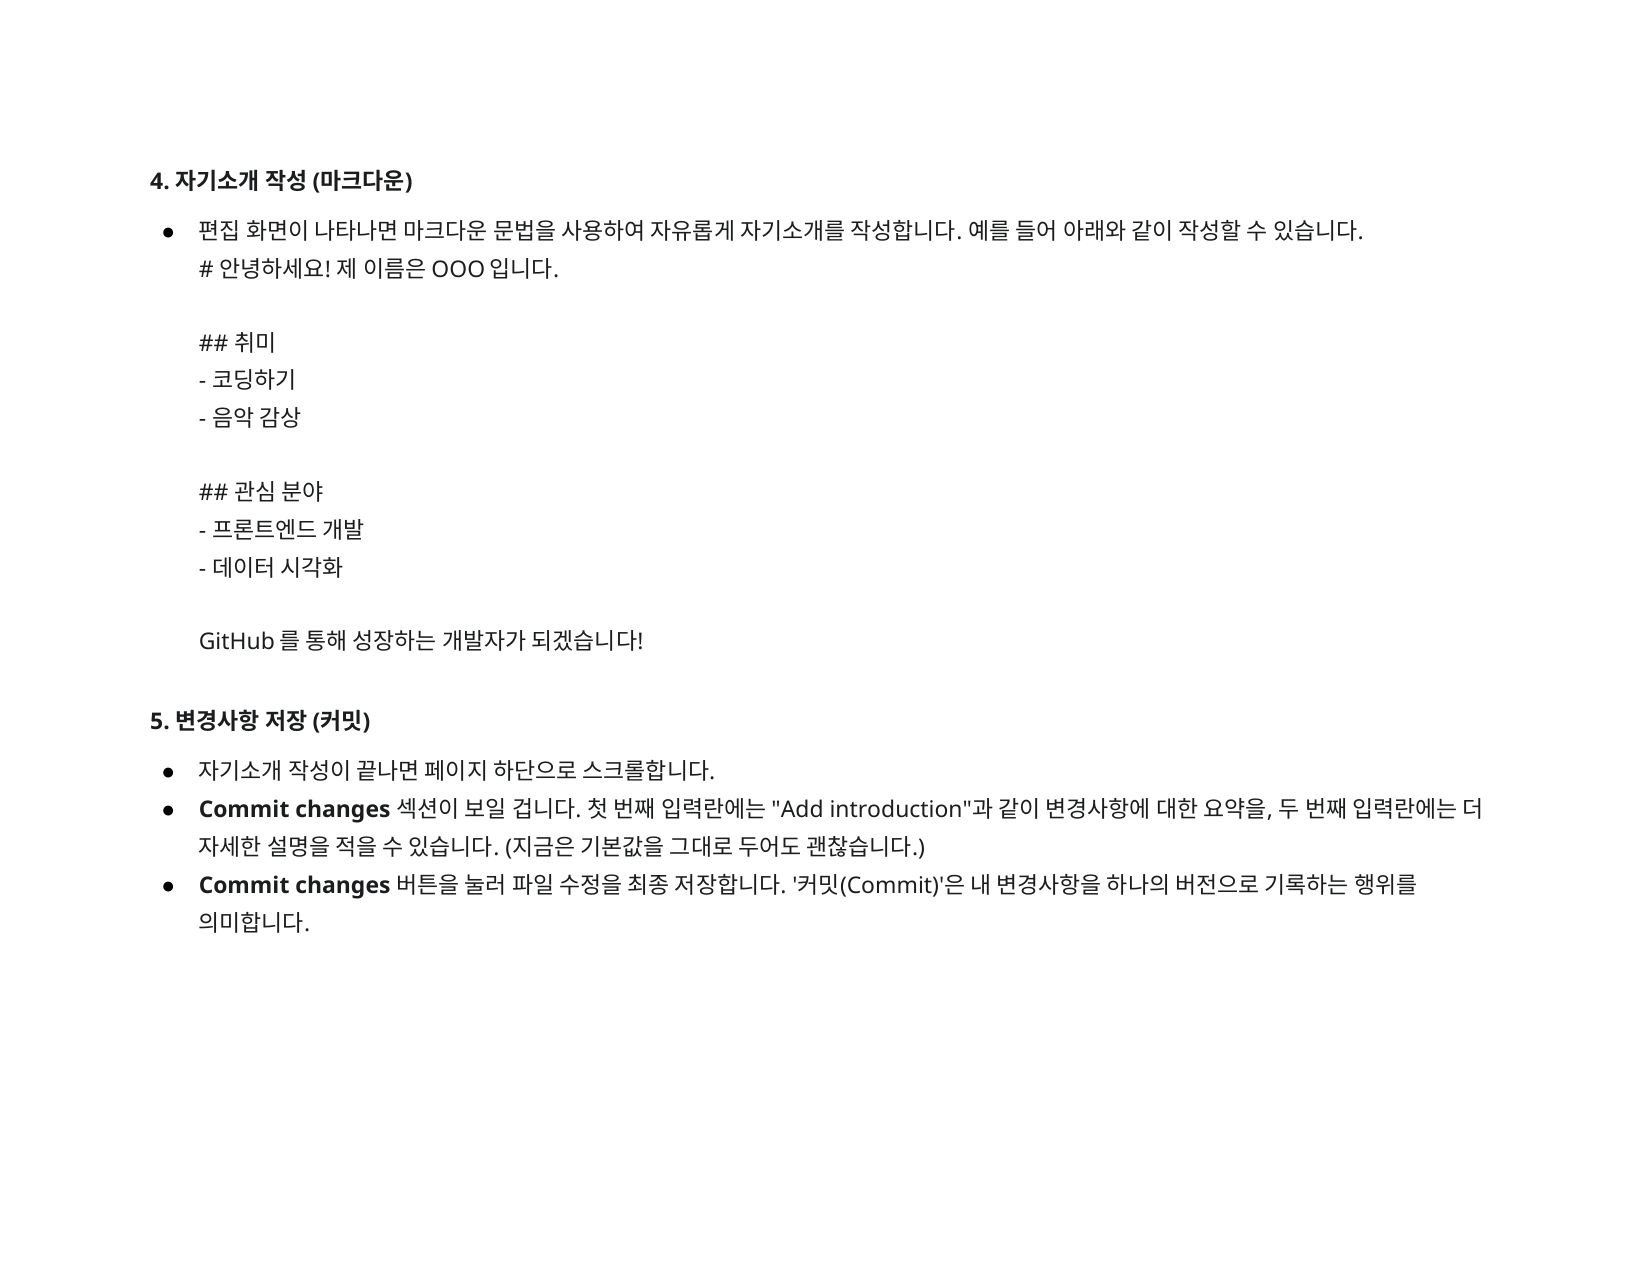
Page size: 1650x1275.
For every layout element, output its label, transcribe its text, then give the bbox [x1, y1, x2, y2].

list 편집 화면이 나타나면 마크다운 문법을 사용하여 자유롭게 자기소개를 작성합니다. 예를 들어 아래와 같이 작성할 수 있습니다. # 안녕하세요! 제 이름은 OOO입니다. ## 취미 - 코딩하기 - 음악 감상 ## 관심 분야 - 프론트엔드 개발 - 데이터 시각화 GitHub를 통해 성장하는 개발자가 되겠습니다! [161, 213, 1500, 686]
text 5. 변경사항 저장 (커밋) [150, 703, 1500, 736]
list 자기소개 작성이 끝나면 페이지 하단으로 스크롤합니다. [161, 753, 1500, 786]
list Commit changes 섹션이 보일 겁니다. 첫 번째 입력란에는 "Add introduction"과 같이 변경사항에 대한 요약을, 두 번째 입력란에는 더 자세한 설명을 적을 수 있습니다. (지금은 기본값을 그대로 두어도 괜찮습니다.) [161, 791, 1500, 862]
list Commit changes 버튼을 눌러 파일 수정을 최종 저장합니다. '커밋(Commit)'은 내 변경사항을 하나의 버전으로 기록하는 행위를 의미합니다. [161, 867, 1500, 938]
text 4. 자기소개 작성 (마크다운) [150, 162, 1500, 196]
